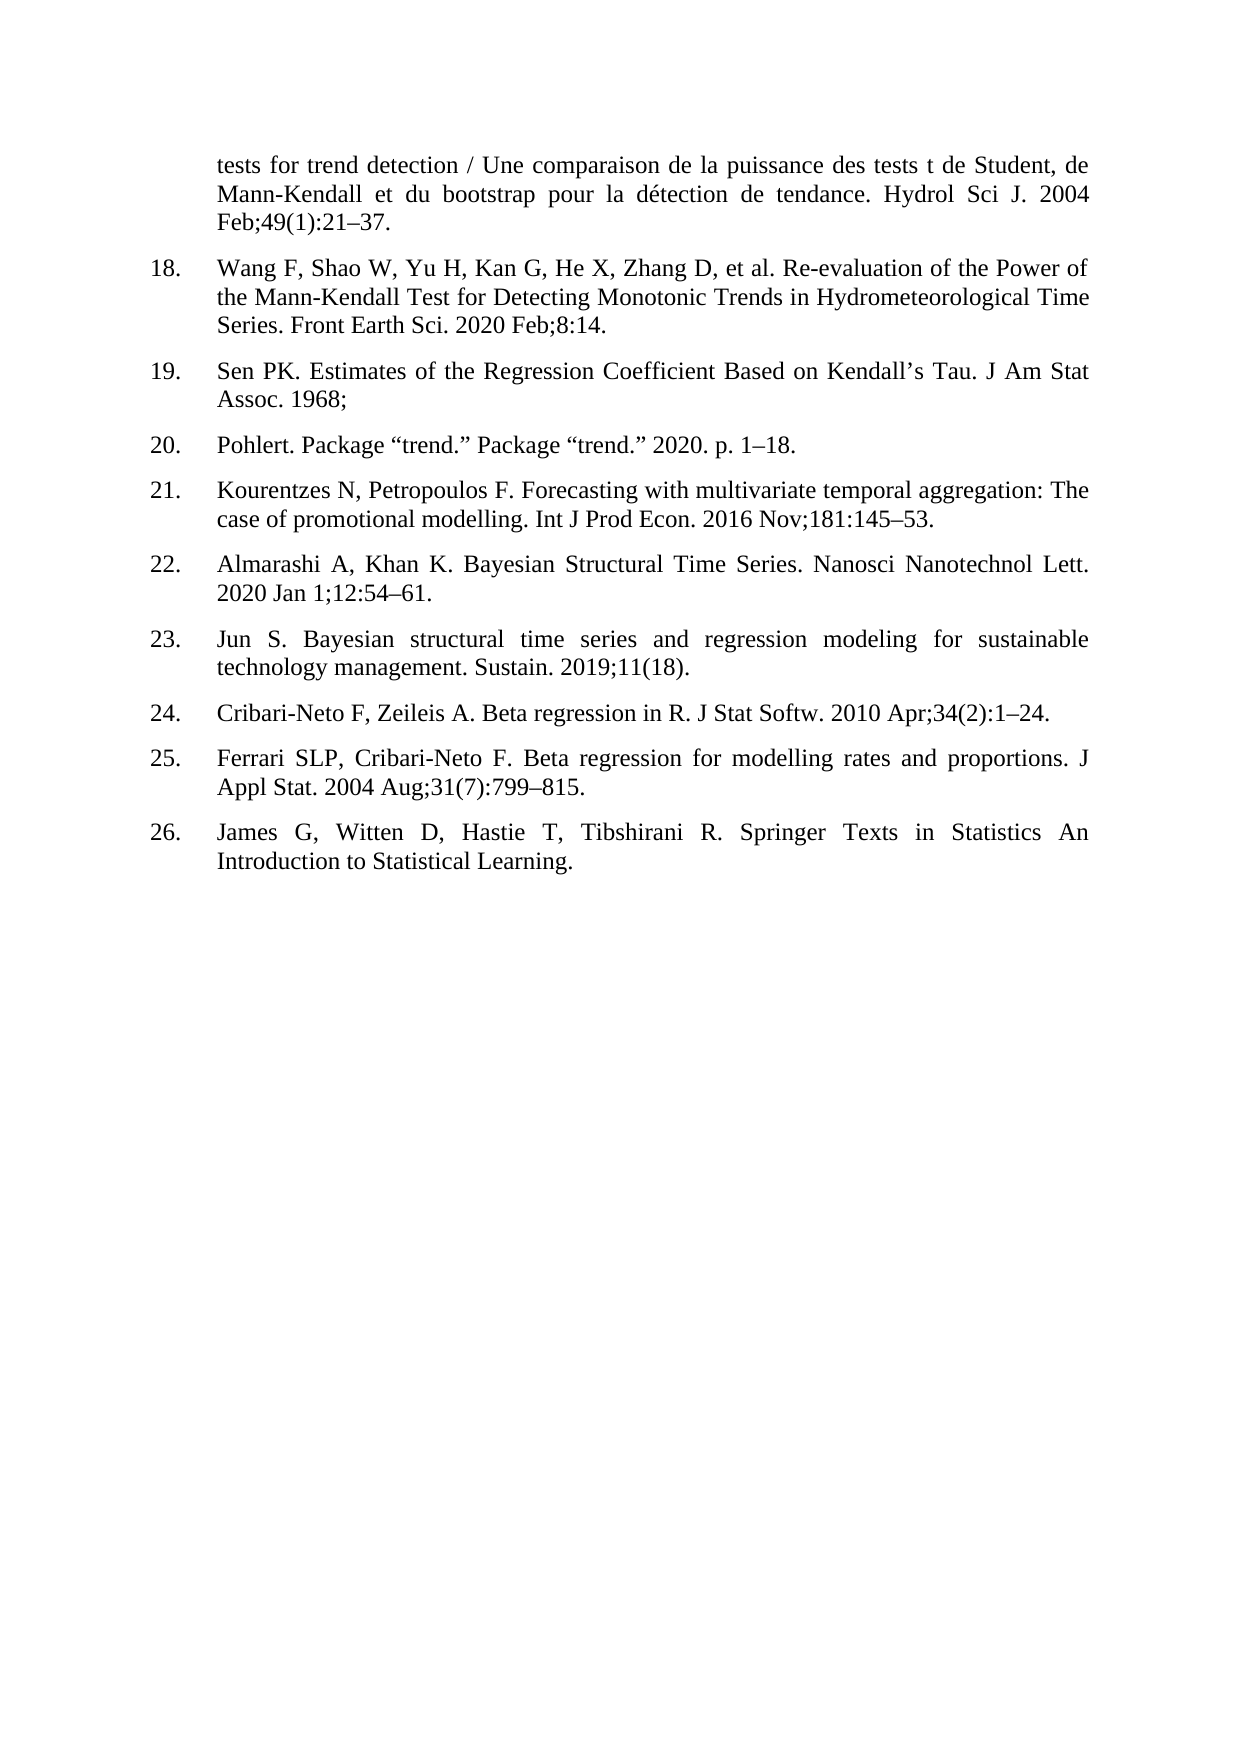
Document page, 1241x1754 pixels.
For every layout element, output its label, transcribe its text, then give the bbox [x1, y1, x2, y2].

text 26. James G, Witten D, Hastie T, Tibshirani R. Springer Texts in Statistics An Introduction to Statistical Learning. [150, 817, 1090, 875]
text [150, 150, 1090, 236]
text 18. Wang F, Shao W, Yu H, Kan G, He X, Zhang D, et al. Re-evaluation of the Power of the Mann-Kendall Test for Detecting Monotonic Trends in Hydrometeorological Time Series. Front Earth Sci. 2020 Feb;8:14. [150, 253, 1090, 339]
text 25. Ferrari SLP, Cribari-Neto F. Beta regression for modelling rates and proportions. J Appl Stat. 2004 Aug;31(7):799–815. [150, 743, 1090, 801]
text 24. Cribari-Neto F, Zeileis A. Beta regression in R. J Stat Softw. 2010 Apr;34(2):1–24. [150, 698, 1090, 727]
text 22. Almarashi A, Khan K. Bayesian Structural Time Series. Nanosci Nanotechnol Lett. 2020 Jan 1;12:54–61. [150, 549, 1090, 607]
text 20. Pohlert. Package “trend.” Package “trend.” 2020. p. 1–18. [150, 430, 1090, 459]
text 21. Kourentzes N, Petropoulos F. Forecasting with multivariate temporal aggregation: The case of promotional modelling. Int J Prod Econ. 2016 Nov;181:145–53. [150, 475, 1090, 533]
text 23. Jun S. Bayesian structural time series and regression modeling for sustainable technology management. Sustain. 2019;11(18). [150, 624, 1090, 681]
text 19. Sen PK. Estimates of the Regression Coefficient Based on Kendall’s Tau. J Am Stat Assoc. 1968; [150, 356, 1090, 413]
